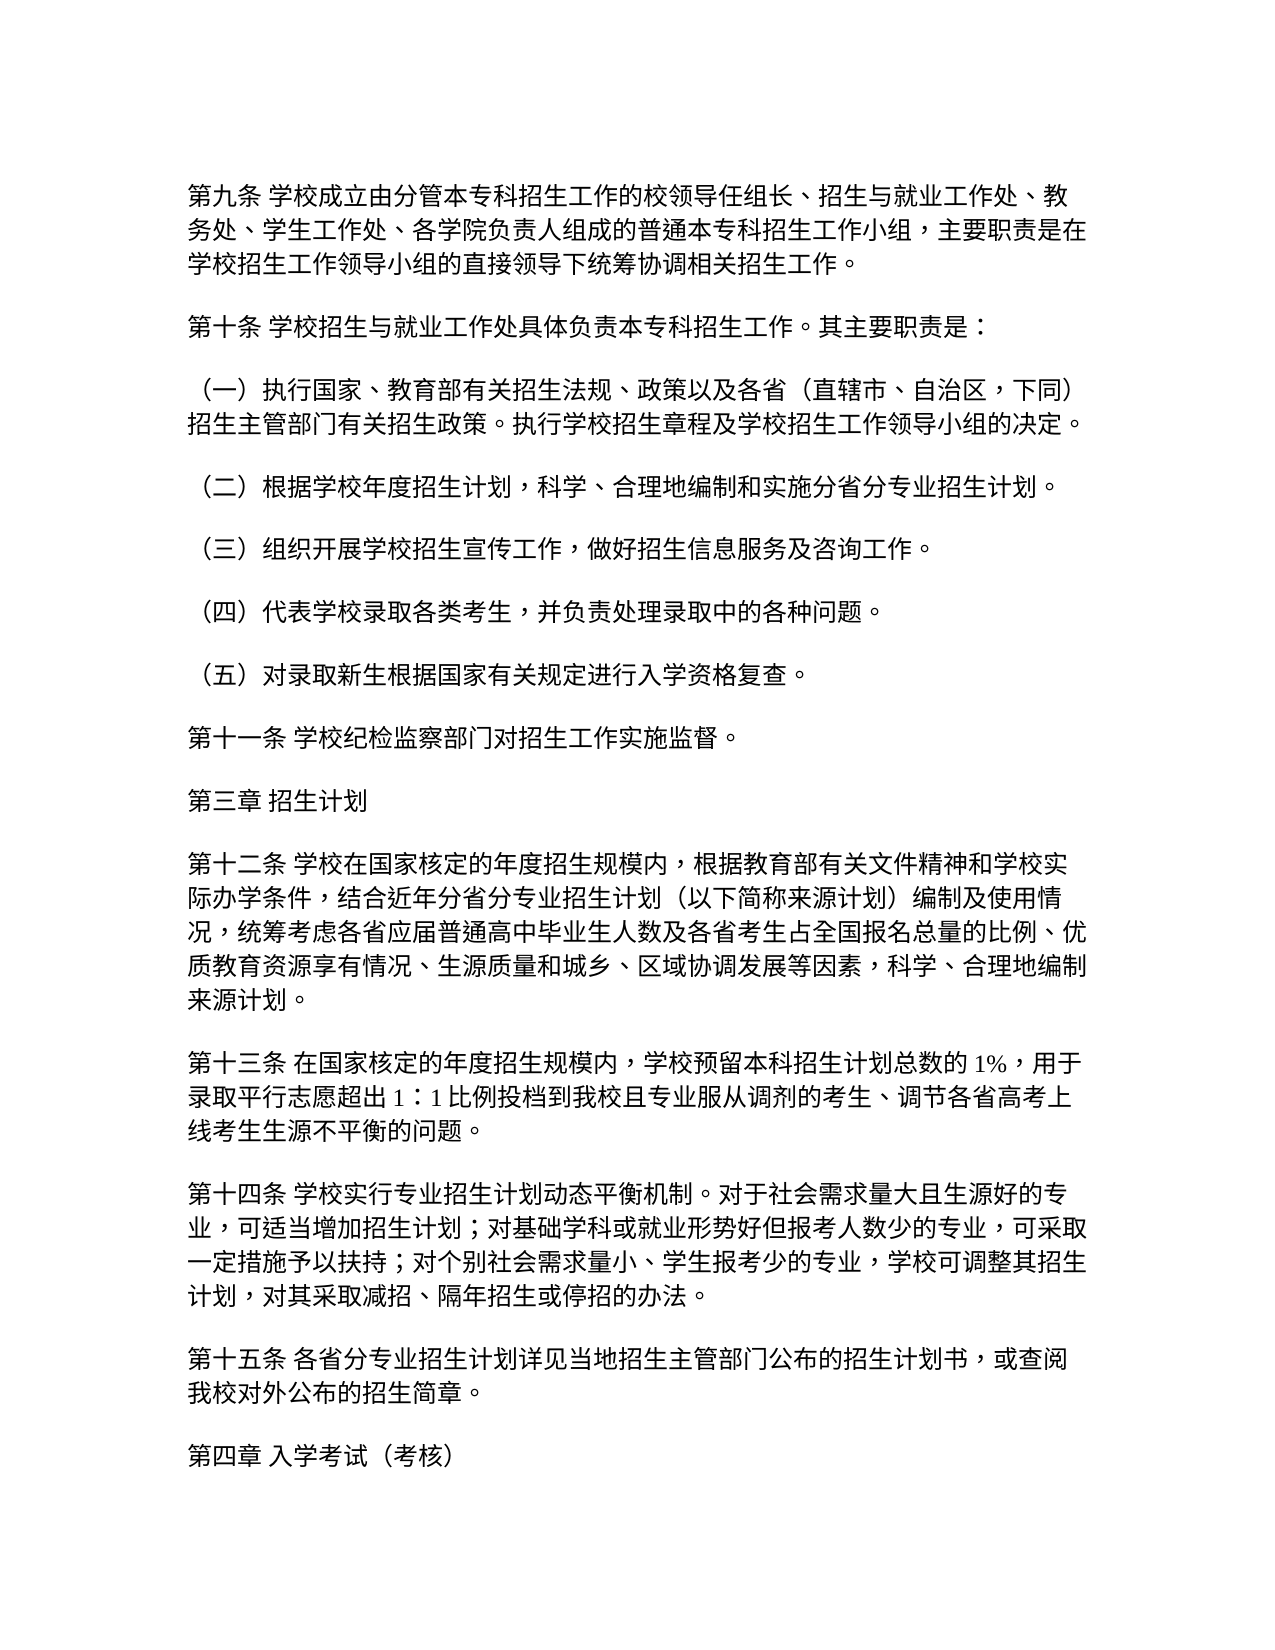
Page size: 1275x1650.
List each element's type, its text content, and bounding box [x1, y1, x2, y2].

text 第九条 学校成立由分管本专科招生工作的校领导任组长、招生与就业工作处、教务处、学生工作处、各学院负责人组成的普通本专科招生工作小组，主要职责是在学校招生工作领导小组的直接领导下统筹协调相关招生工作。 [187, 179, 1087, 281]
text 第十四条 学校实行专业招生计划动态平衡机制。对于社会需求量大且生源好的专业，可适当增加招生计划；对基础学科或就业形势好但报考人数少的专业，可采取一定措施予以扶持；对个别社会需求量小、学生报考少的专业，学校可调整其招生计划，对其采取减招、隔年招生或停招的办法。 [187, 1176, 1087, 1312]
text （四）代表学校录取各类考生，并负责处理录取中的各种问题。 [187, 595, 1087, 629]
text 第十三条 在国家核定的年度招生规模内，学校预留本科招生计划总数的1%，用于录取平行志愿超出1：1比例投档到我校且专业服从调剂的考生、调节各省高考上线考生生源不平衡的问题。 [187, 1045, 1087, 1147]
text （三）组织开展学校招生宣传工作，做好招生信息服务及咨询工作。 [187, 532, 1087, 566]
text 第十条 学校招生与就业工作处具体负责本专科招生工作。其主要职责是： [187, 310, 1087, 344]
text （一）执行国家、教育部有关招生法规、政策以及各省（直辖市、自治区，下同）招生主管部门有关招生政策。执行学校招生章程及学校招生工作领导小组的决定。 [187, 372, 1087, 441]
text 第十五条 各省分专业招生计划详见当地招生主管部门公布的招生计划书，或查阅我校对外公布的招生简章。 [187, 1341, 1087, 1409]
text （五）对录取新生根据国家有关规定进行入学资格复查。 [187, 658, 1087, 692]
text 第十二条 学校在国家核定的年度招生规模内，根据教育部有关文件精神和学校实际办学条件，结合近年分省分专业招生计划（以下简称来源计划）编制及使用情况，统筹考虑各省应届普通高中毕业生人数及各省考生占全国报名总量的比例、优质教育资源享有情况、生源质量和城乡、区域协调发展等因素，科学、合理地编制来源计划。 [187, 846, 1087, 1017]
text 第十一条 学校纪检监察部门对招生工作实施监督。 [187, 721, 1087, 755]
text 第三章 招生计划 [187, 783, 1087, 817]
text 第四章 入学考试（考核） [187, 1438, 1087, 1472]
text （二）根据学校年度招生计划，科学、合理地编制和实施分省分专业招生计划。 [187, 469, 1087, 503]
